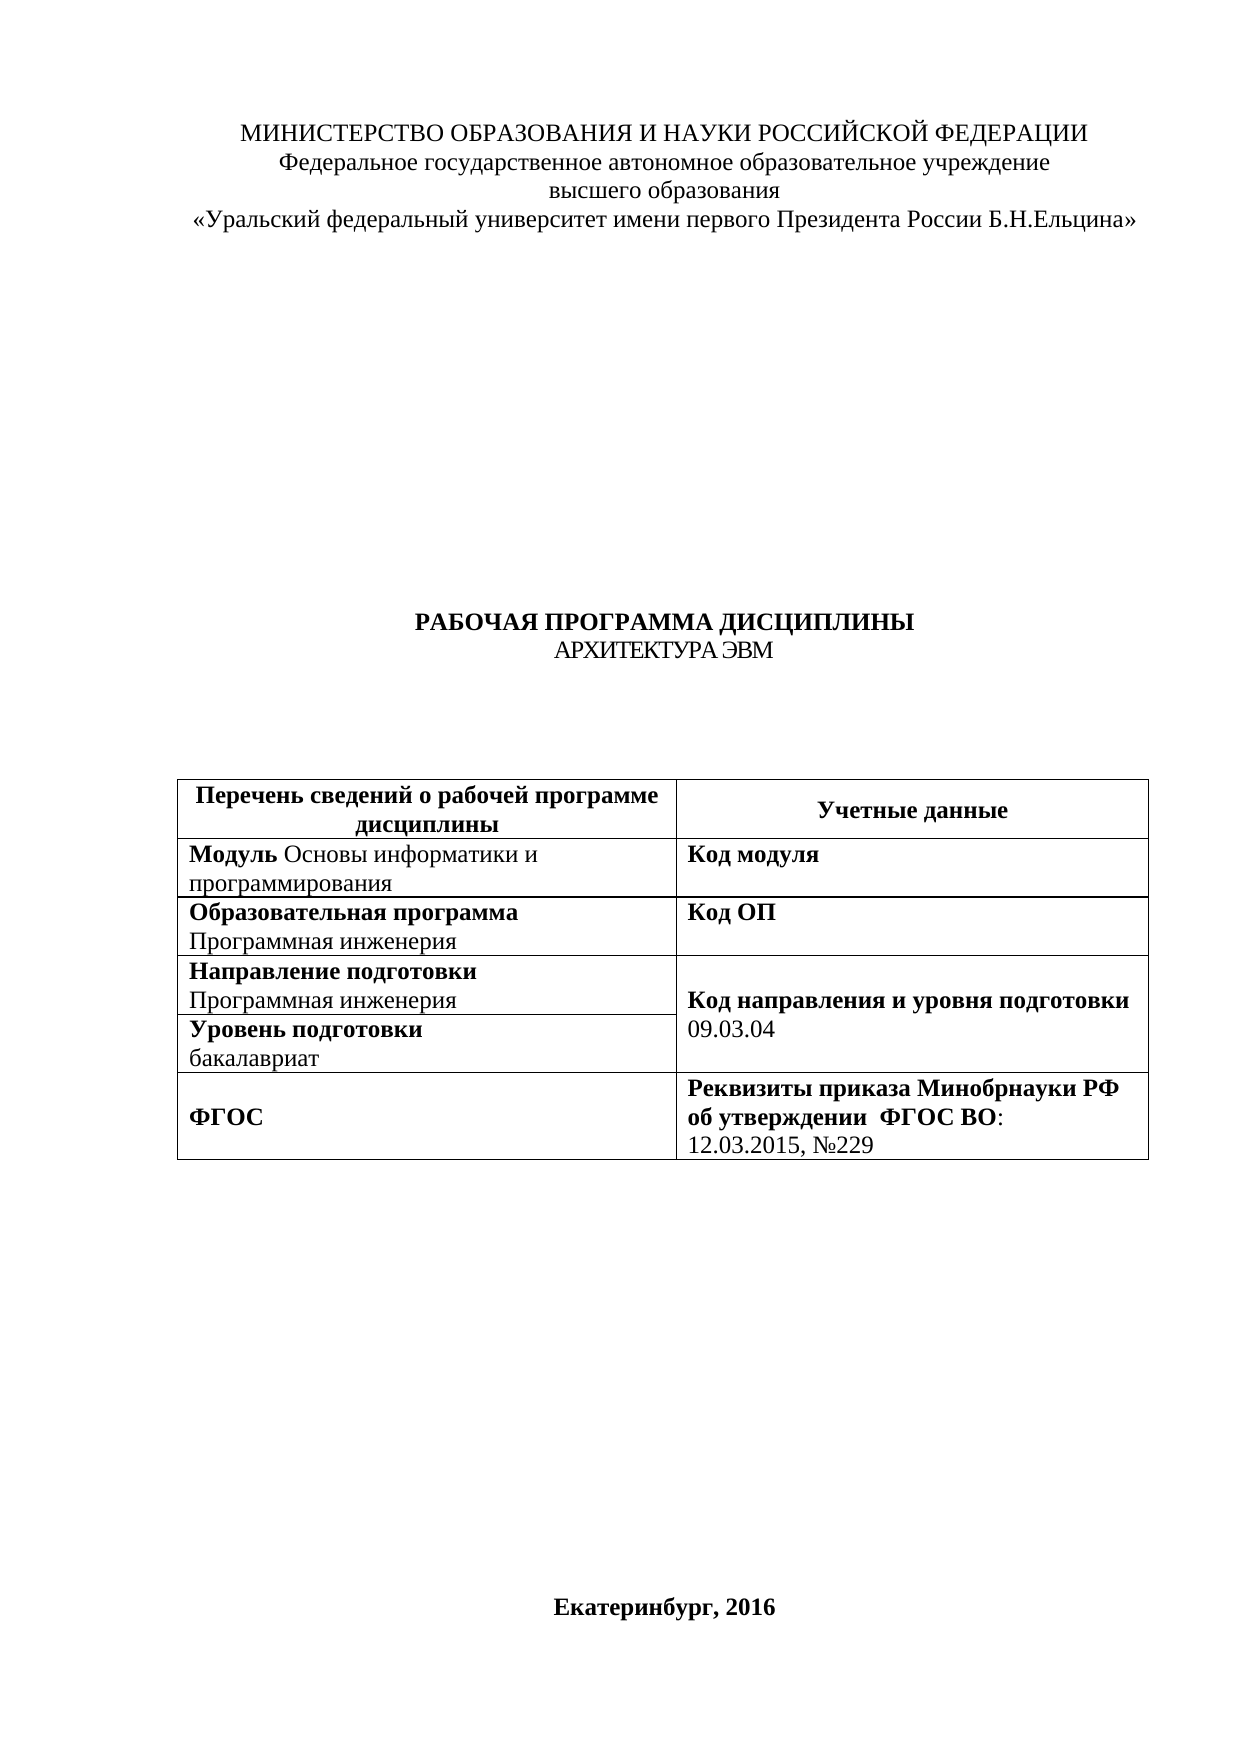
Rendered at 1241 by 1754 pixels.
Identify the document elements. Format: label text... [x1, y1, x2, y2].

text Федеральное государственное автономное образовательное учреждение [177, 147, 1152, 176]
text МИНИСТЕРСТВО ОБРАЗОВАНИЯ И НАУКИ РОССИЙСКОЙ ФЕДЕРАЦИИ [177, 118, 1152, 147]
text АРХИТЕКТУРА ЭВМ [177, 636, 1152, 664]
table_cell Код ОП [677, 898, 1148, 955]
table_header Учетные данные [677, 780, 1148, 838]
text высшего образования [177, 176, 1152, 204]
table_cell Реквизиты приказа Минобрнауки РФ об утверждении ФГОС ВО: 12.03.2015, №229 [677, 1073, 1148, 1159]
table_cell ФГОС [178, 1073, 676, 1159]
text РАБОЧАЯ ПРОГРАММА ДИСЦИПЛИНЫ [177, 607, 1152, 636]
table_header Перечень сведений о рабочей программе дисциплины [178, 780, 676, 838]
table_cell Уровень подготовки бакалавриат [178, 1015, 676, 1072]
table_cell Модуль Основы информатики и программирования [178, 839, 676, 896]
text Екатеринбург, 2016 [177, 1592, 1152, 1620]
text «Уральский федеральный университет имени первого Президента России Б.Н.Ельцина» [177, 204, 1152, 233]
table_cell Образовательная программа Программная инженерия [178, 898, 676, 955]
table_cell Код модуля [677, 839, 1148, 896]
table_cell Направление подготовки Программная инженерия [178, 956, 676, 1013]
table_cell Код направления и уровня подготовки 09.03.04 [677, 956, 1148, 1072]
